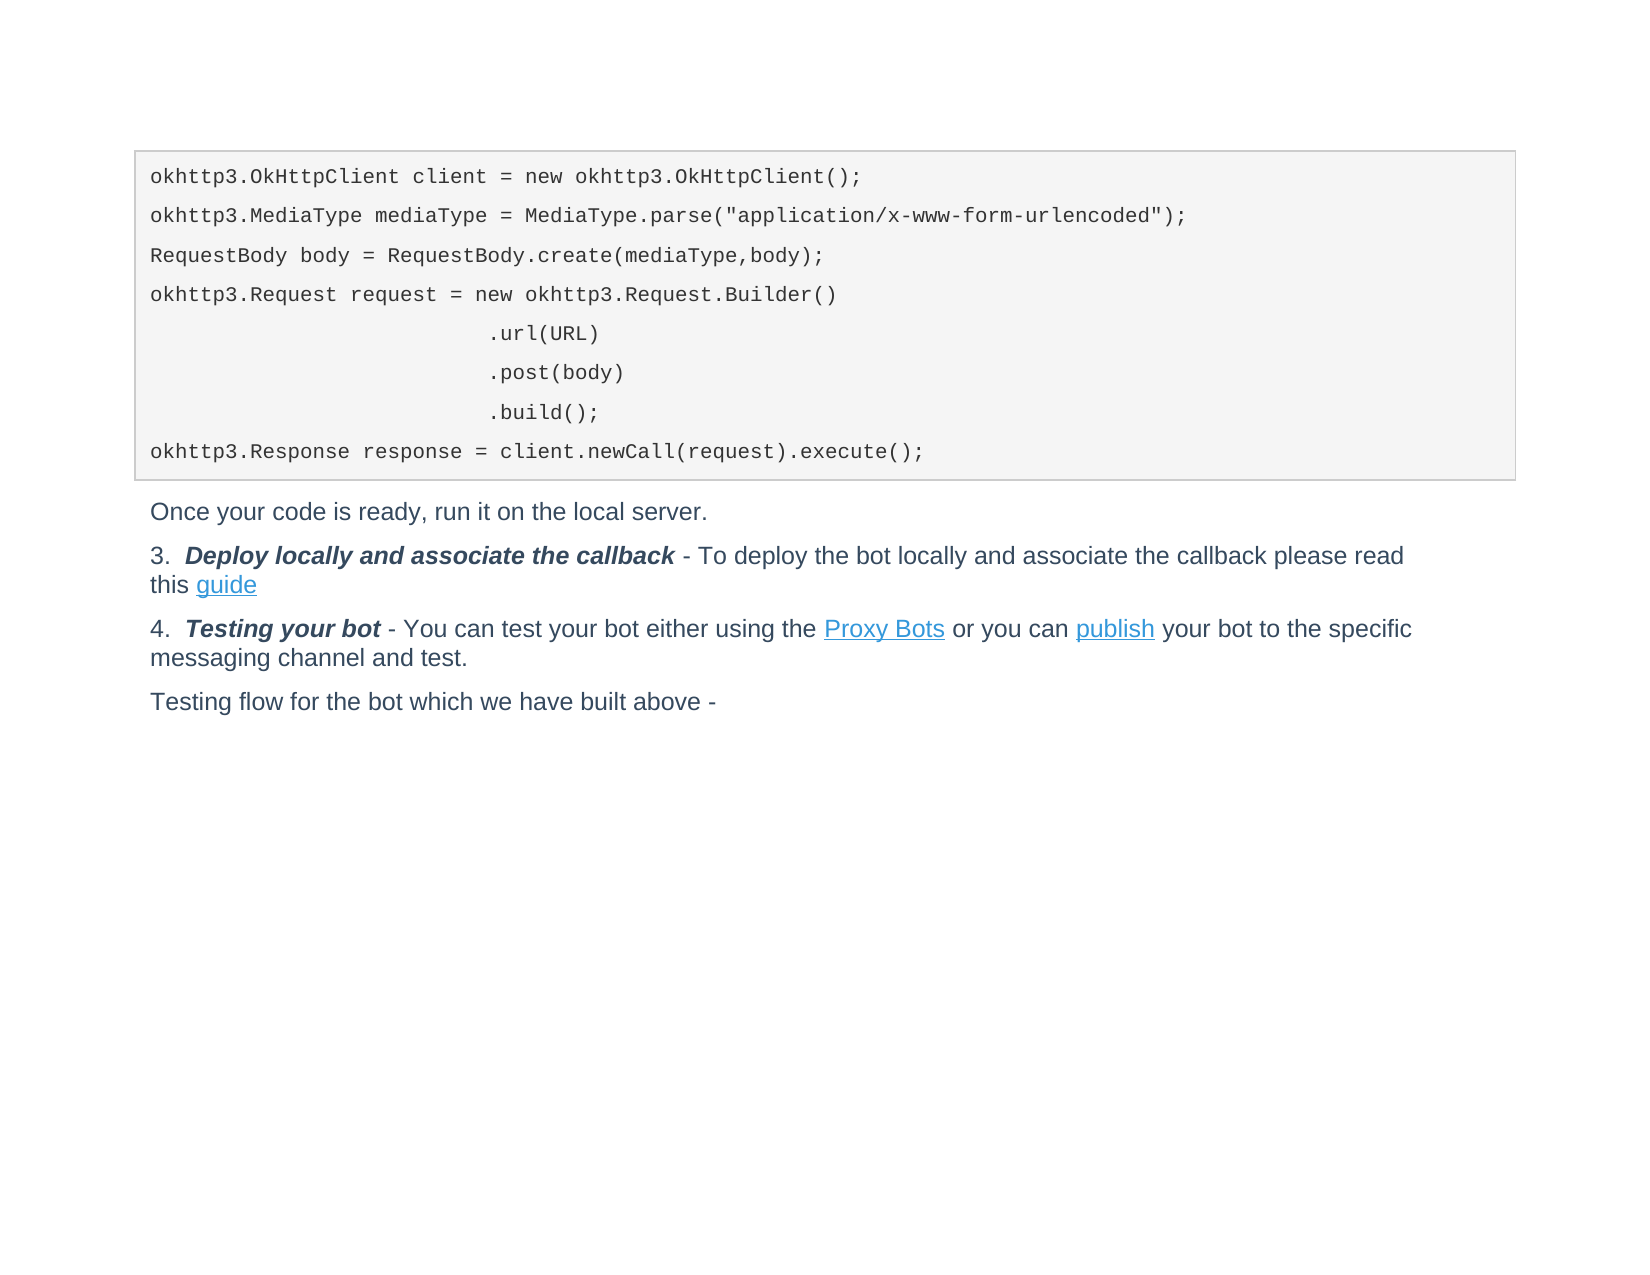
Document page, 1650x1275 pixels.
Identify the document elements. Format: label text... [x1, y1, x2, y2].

text RequestBody body = RequestBody.create(mediaType,body); [136, 228, 1515, 268]
text Once your code is ready, run it on the local server. [150, 496, 1500, 525]
text okhttp3.Response response = client.newCall(request).execute(); [136, 425, 1515, 479]
text okhttp3.MediaType mediaType = MediaType.parse("application/x-www-form-urlencoded"); [136, 189, 1515, 228]
text .post(body) [136, 346, 1515, 386]
text .url(URL) [136, 307, 1515, 346]
text Testing flow for the bot which we have built above - [150, 687, 1500, 716]
text .build(); [136, 386, 1515, 425]
text okhttp3.OkHttpClient client = new okhttp3.OkHttpClient(); [136, 152, 1515, 189]
text 4. Testing your bot - You can test your bot either using the Proxy Bots or you can publish your bot to the specific messaging channel and test. [150, 614, 1500, 671]
text okhttp3.Request request = new okhttp3.Request.Builder() [136, 268, 1515, 307]
text 3. Deploy locally and associate the callback - To deploy the bot locally and associate the callback please read this guide [150, 541, 1500, 598]
